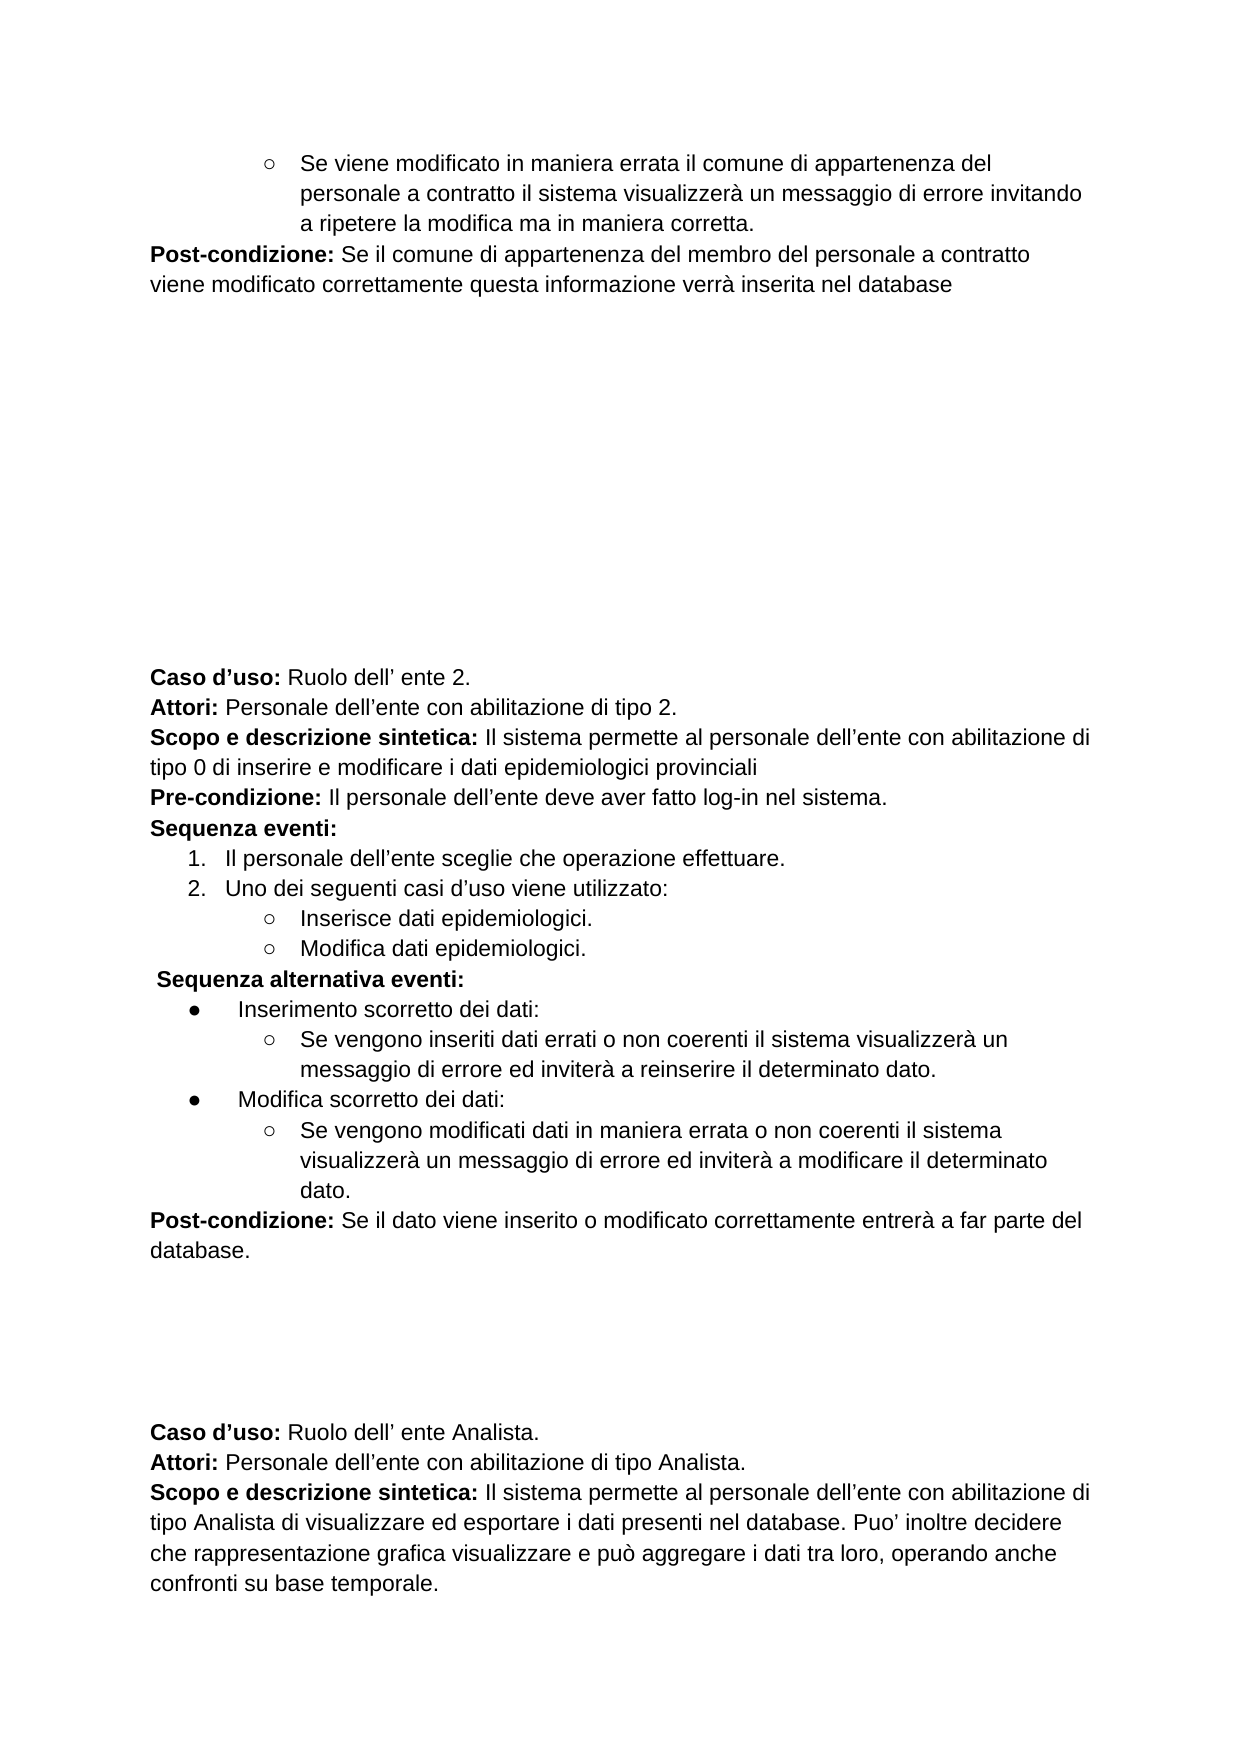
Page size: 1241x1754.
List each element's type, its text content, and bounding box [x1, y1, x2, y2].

text Sequenza eventi: [150, 814, 1090, 841]
text Scopo e descrizione sintetica: Il sistema permette al personale dell’ente con abilitazione di tipo Analista di visualizzare ed esportare i dati presenti nel database. Puo’ inoltre decidere che rappresentazione grafica visualizzare e può aggregare i dati tra loro, operando anche confronti su base temporale. [150, 1479, 1090, 1596]
text Sequenza alternativa eventi: [150, 966, 1090, 992]
list Modifica scorretto dei dati: [187, 1086, 1090, 1113]
list Inserisce dati epidemiologici. [262, 905, 1090, 932]
list Inserimento scorretto dei dati: [187, 996, 1090, 1022]
list Uno dei seguenti casi d’uso viene utilizzato: [187, 875, 1090, 901]
text Post-condizione: Se il comune di appartenenza del membro del personale a contratto viene modificato correttamente questa informazione verrà inserita nel database [150, 241, 1090, 297]
list Il personale dell’ente sceglie che operazione effettuare. [187, 845, 1090, 871]
list Modifica dati epidemiologici. [262, 935, 1090, 962]
text Pre-condizione: Il personale dell’ente deve aver fatto log-in nel sistema. [150, 784, 1090, 811]
text Attori: Personale dell’ente con abilitazione di tipo 2. [150, 694, 1090, 720]
list Se vengono modificati dati in maniera errata o non coerenti il sistema visualizzerà un messaggio di errore ed inviterà a modificare il determinato dato. [262, 1117, 1090, 1203]
text Post-condizione: Se il dato viene inserito o modificato correttamente entrerà a far parte del database. [150, 1207, 1090, 1264]
text Caso d’uso: Ruolo dell’ ente Analista. [150, 1419, 1090, 1445]
list Se viene modificato in maniera errata il comune di appartenenza del personale a contratto il sistema visualizzerà un messaggio di errore invitando a ripetere la modifica ma in maniera corretta. [262, 150, 1090, 237]
text Scopo e descrizione sintetica: Il sistema permette al personale dell’ente con abilitazione di tipo 0 di inserire e modificare i dati epidemiologici provinciali [150, 724, 1090, 781]
list Se vengono inseriti dati errati o non coerenti il sistema visualizzerà un messaggio di errore ed inviterà a reinserire il determinato dato. [262, 1026, 1090, 1083]
text Attori: Personale dell’ente con abilitazione di tipo Analista. [150, 1449, 1090, 1475]
text Caso d’uso: Ruolo dell’ ente 2. [150, 663, 1090, 690]
